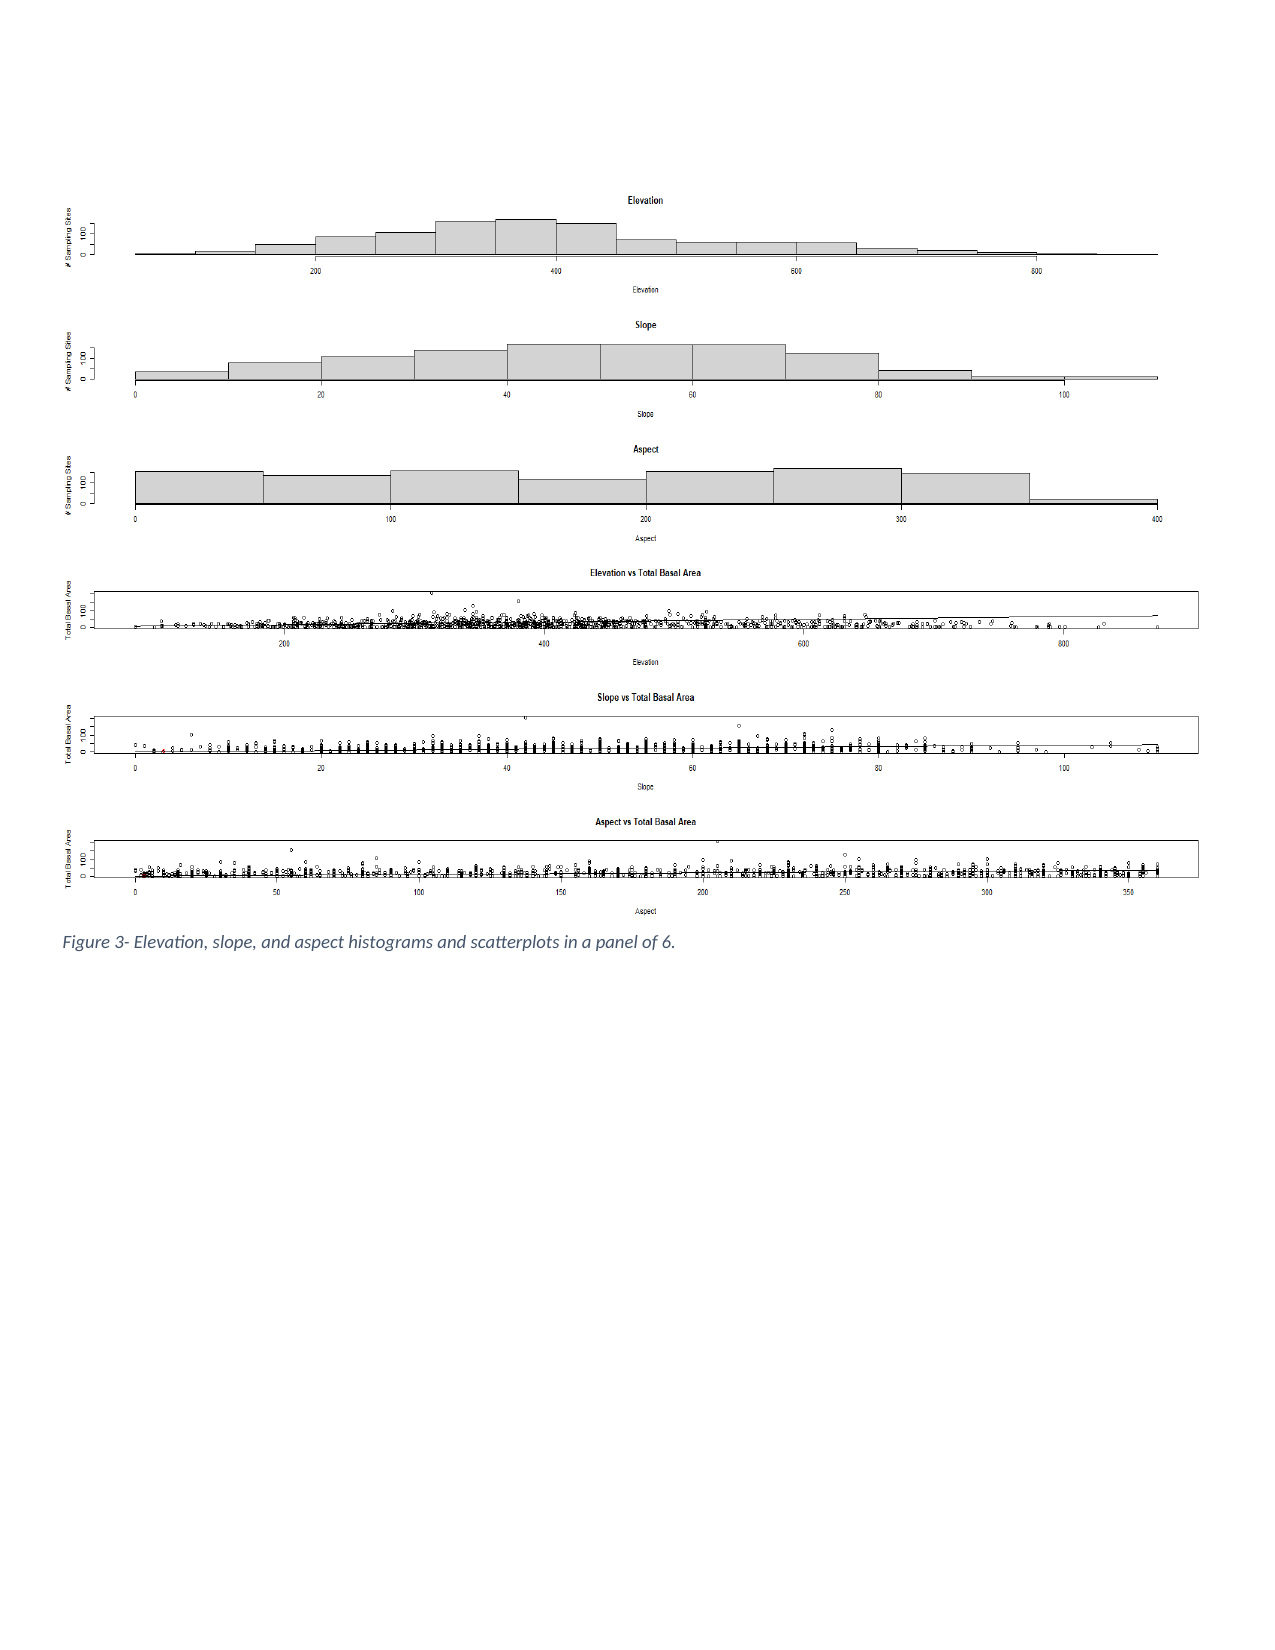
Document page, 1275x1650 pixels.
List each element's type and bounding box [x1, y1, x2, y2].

picture [63, 175, 1212, 921]
